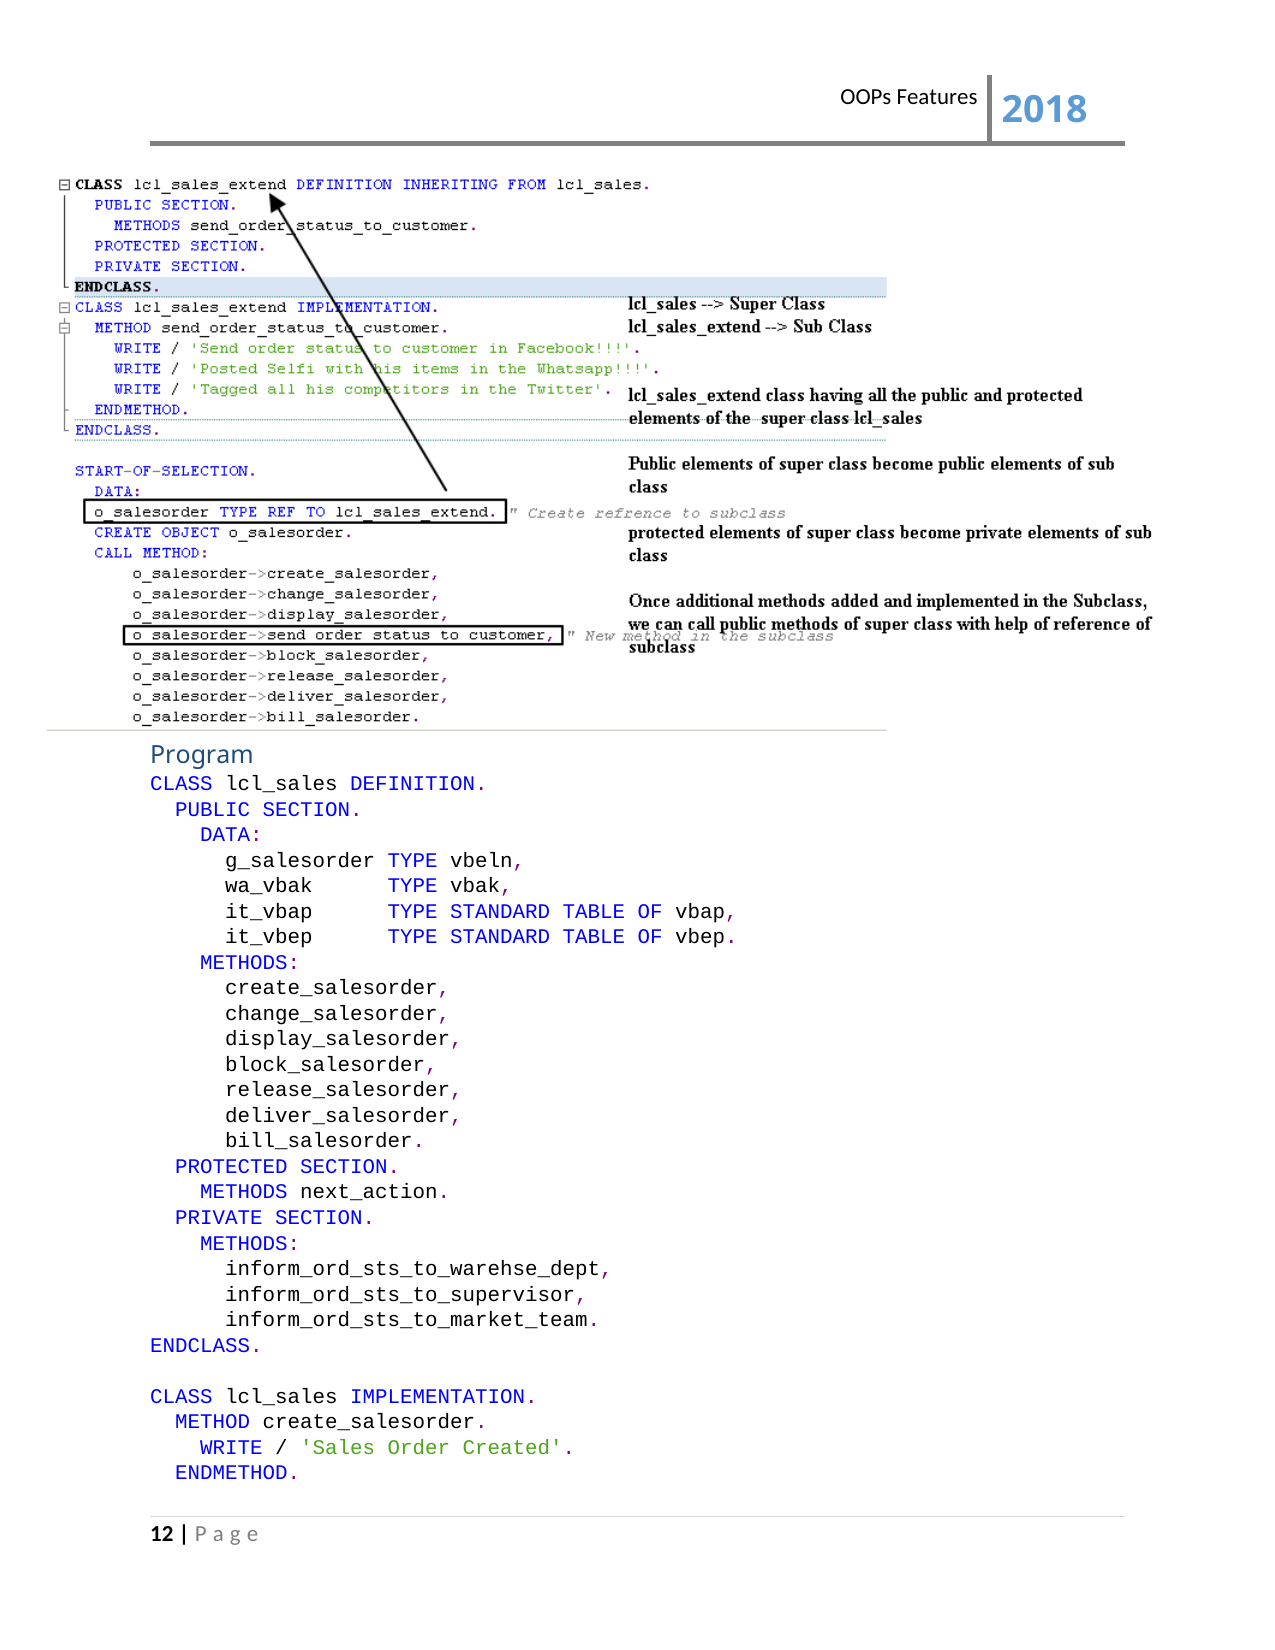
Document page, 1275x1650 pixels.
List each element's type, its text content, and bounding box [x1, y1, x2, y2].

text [150, 773, 1125, 1486]
subtitle Program [150, 736, 1125, 771]
picture [46, 177, 1216, 731]
